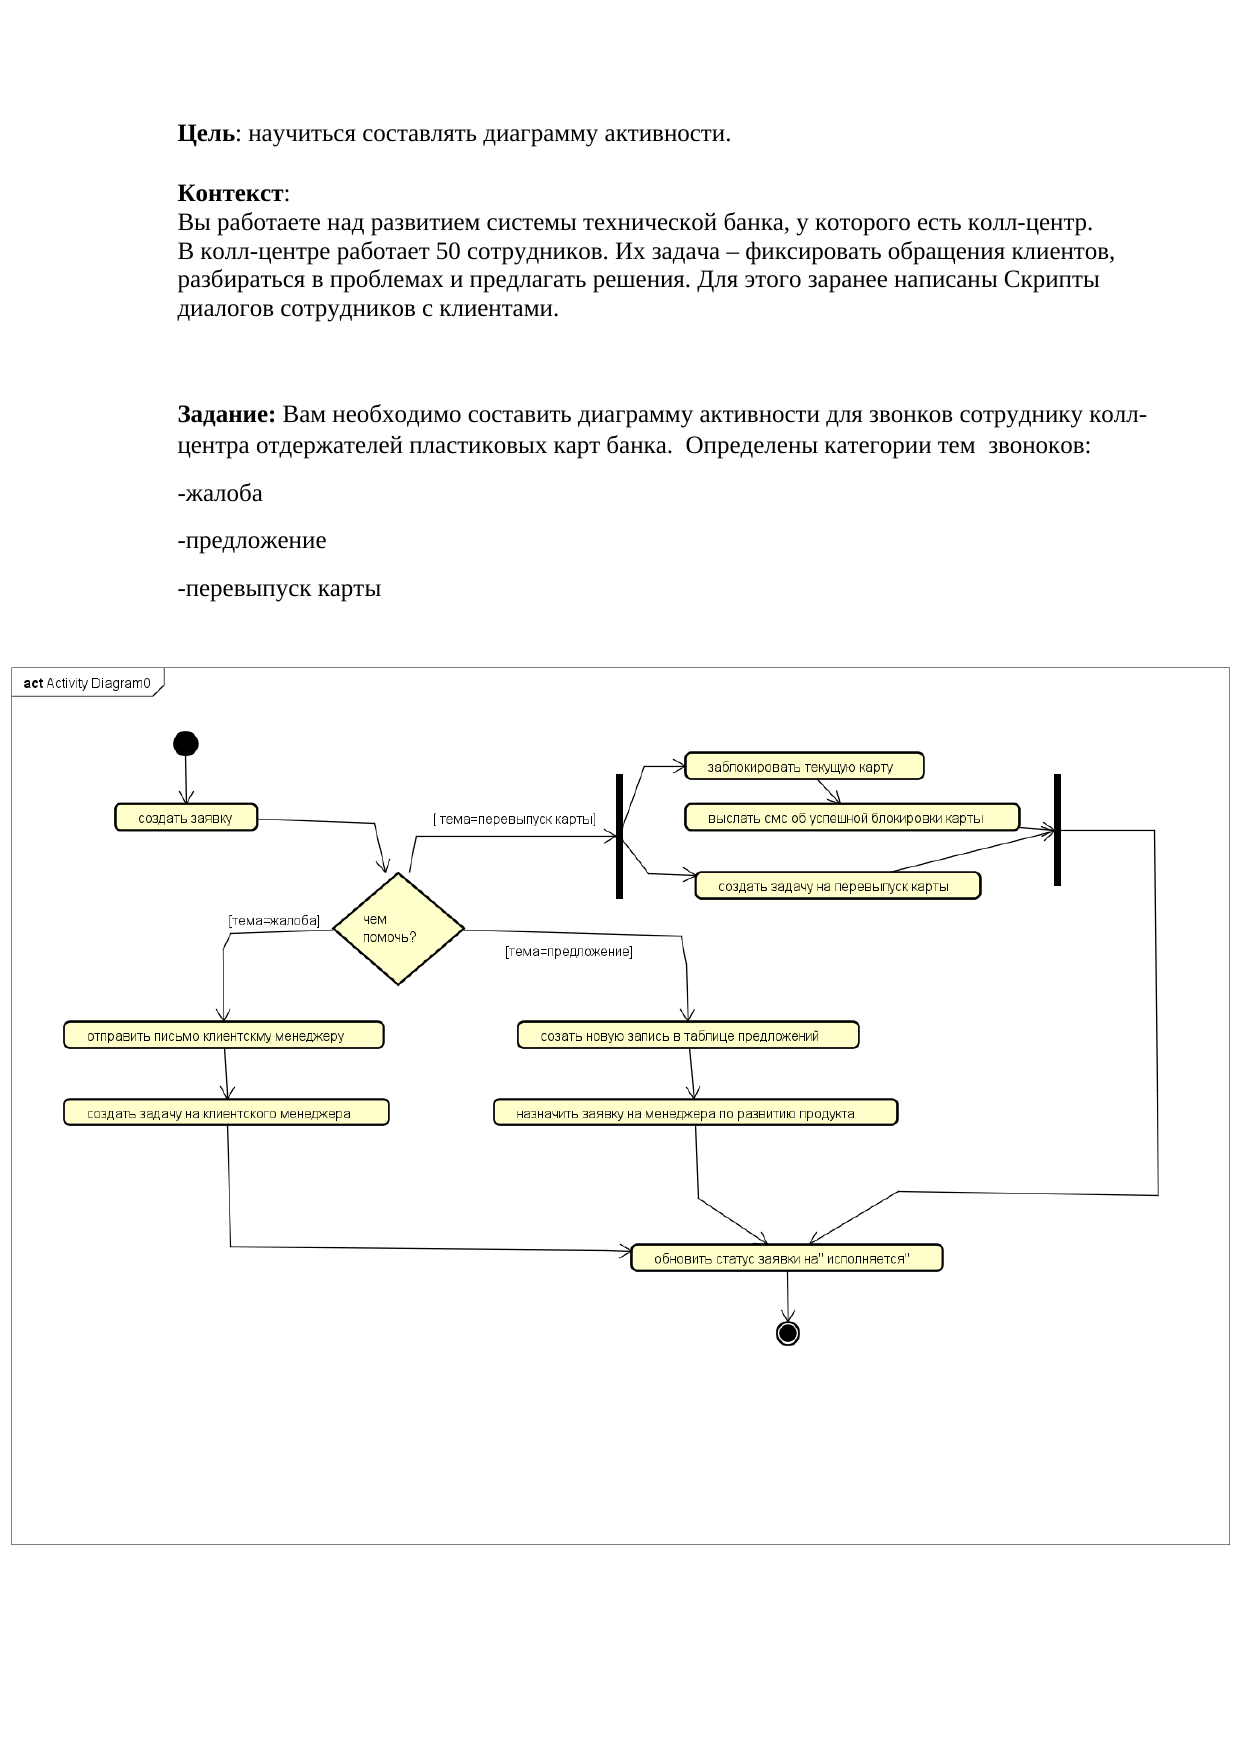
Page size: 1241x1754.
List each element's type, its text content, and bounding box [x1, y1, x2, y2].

text -жалоба [177, 478, 1152, 506]
text -предложение [177, 525, 1152, 554]
text Контекст: Вы работаете над развитием системы технической банка, у которого есть колл-центр. В колл-центре работает 50 сотрудников. Их задача – фиксировать обращения клиентов, разбираться в проблемах и предлагать решения. Для этого заранее написаны Скрипты диалогов сотрудников с клиентами. [177, 178, 1152, 322]
text -перевыпуск карты [177, 573, 1152, 602]
picture [0, 656, 1241, 1556]
text Задание: Вам необходимо составить диаграмму активности для звонков сотруднику колл-центра отдержателей пластиковых карт банка. Определены категории тем звоноков: [177, 399, 1152, 459]
text Цель: научиться составлять диаграмму активности. [177, 118, 1152, 147]
